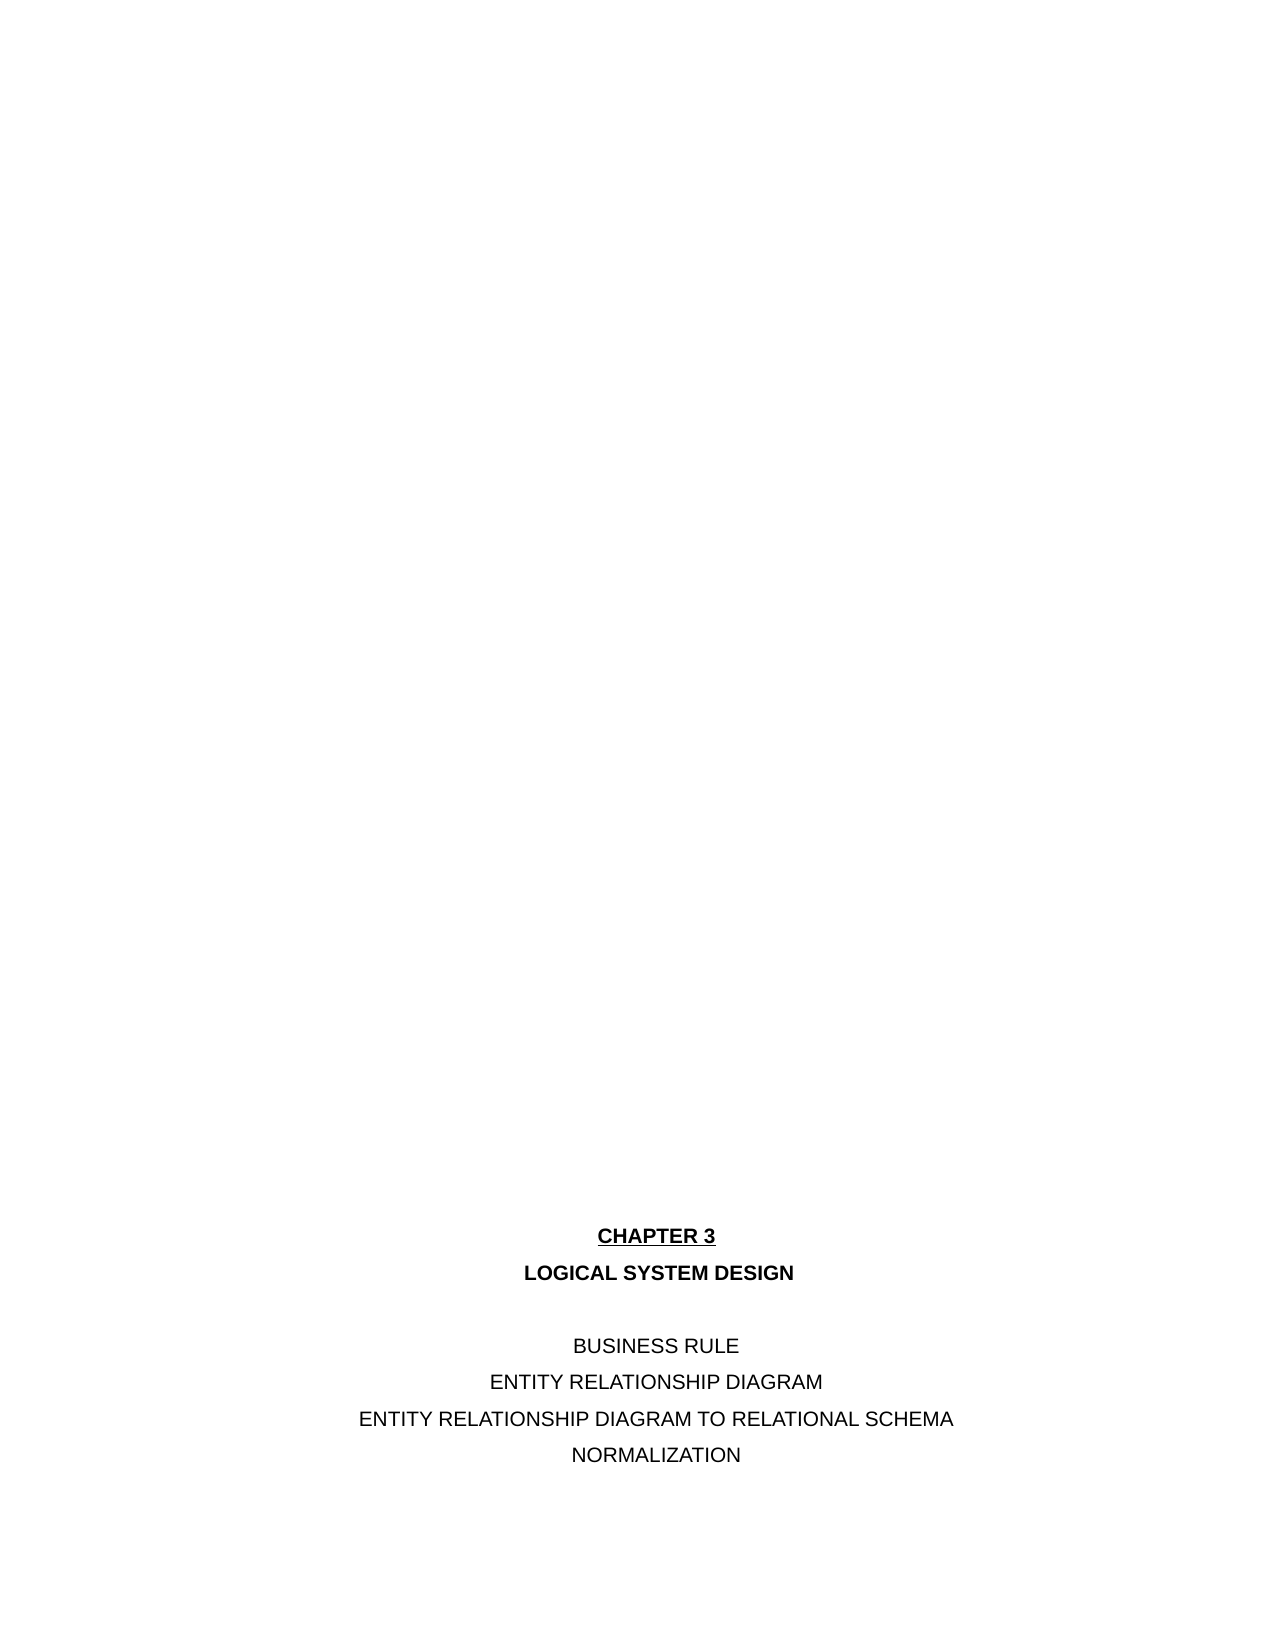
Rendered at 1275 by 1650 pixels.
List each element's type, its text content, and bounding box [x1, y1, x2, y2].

text ENTITY RELATIONSHIP DIAGRAM TO RELATIONAL SCHEMA [187, 1406, 1125, 1430]
text CHAPTER 3 [187, 1224, 1125, 1248]
text ENTITY RELATIONSHIP DIAGRAM [187, 1370, 1125, 1394]
text LOGICAL SYSTEM DESIGN [187, 1261, 1125, 1284]
text NORMALIZATION [187, 1443, 1125, 1467]
text BUSINESS RULE [187, 1333, 1125, 1357]
